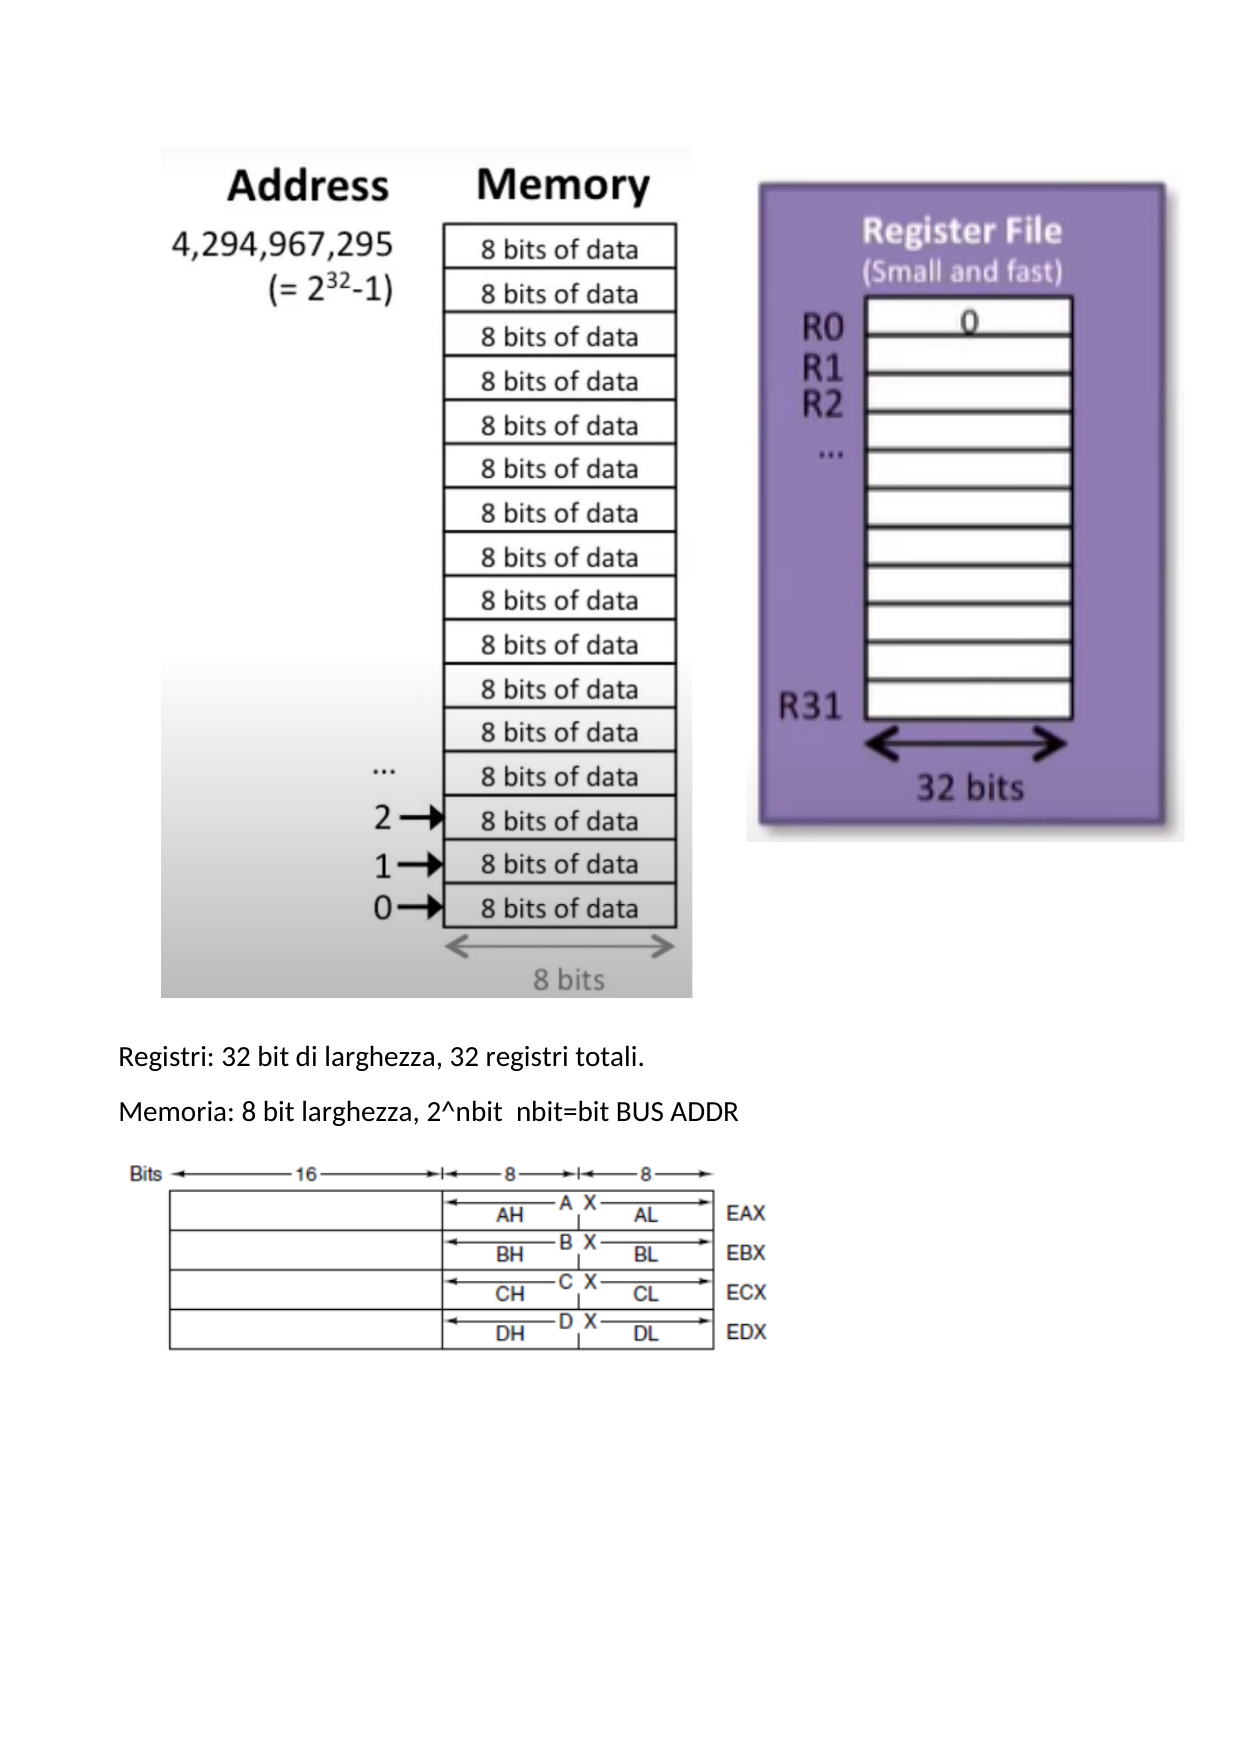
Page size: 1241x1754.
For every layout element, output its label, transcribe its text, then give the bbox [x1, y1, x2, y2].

picture [118, 1148, 775, 1358]
picture [161, 147, 693, 998]
picture [746, 167, 1185, 842]
text Memoria: 8 bit larghezza, 2^nbit nbit=bit BUS ADDR [118, 1093, 1122, 1129]
text Registri: 32 bit di larghezza, 32 registri totali. [118, 1038, 1122, 1074]
